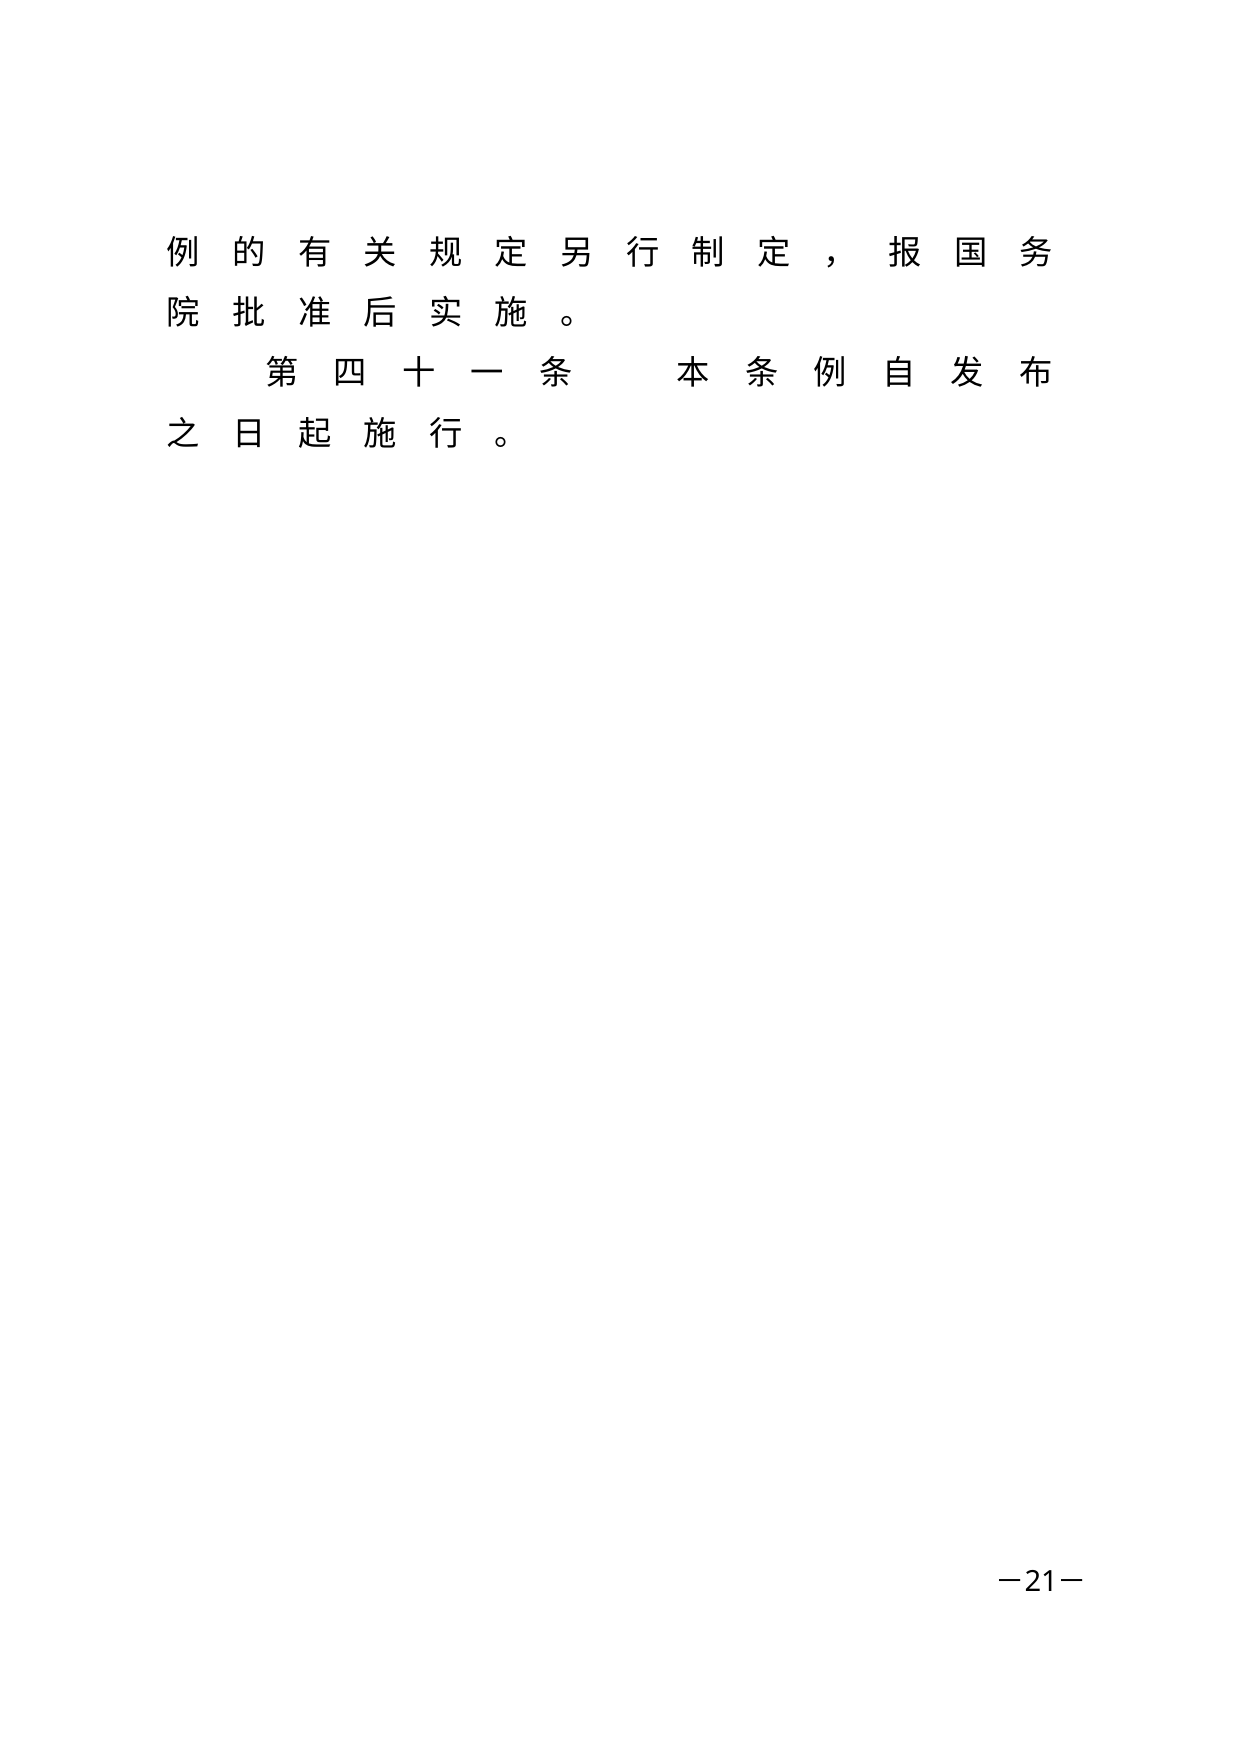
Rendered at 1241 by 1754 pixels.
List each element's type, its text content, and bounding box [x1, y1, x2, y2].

text 第四十条 工程建设标准化管理规定，由国务院工程建设主管部门依据《标准化法》和本条例的有关规定另行制定，报国务院批准后实施。 [167, 219, 1085, 340]
text 第四十一条 本条例自发布之日起施行。 [167, 340, 1085, 461]
